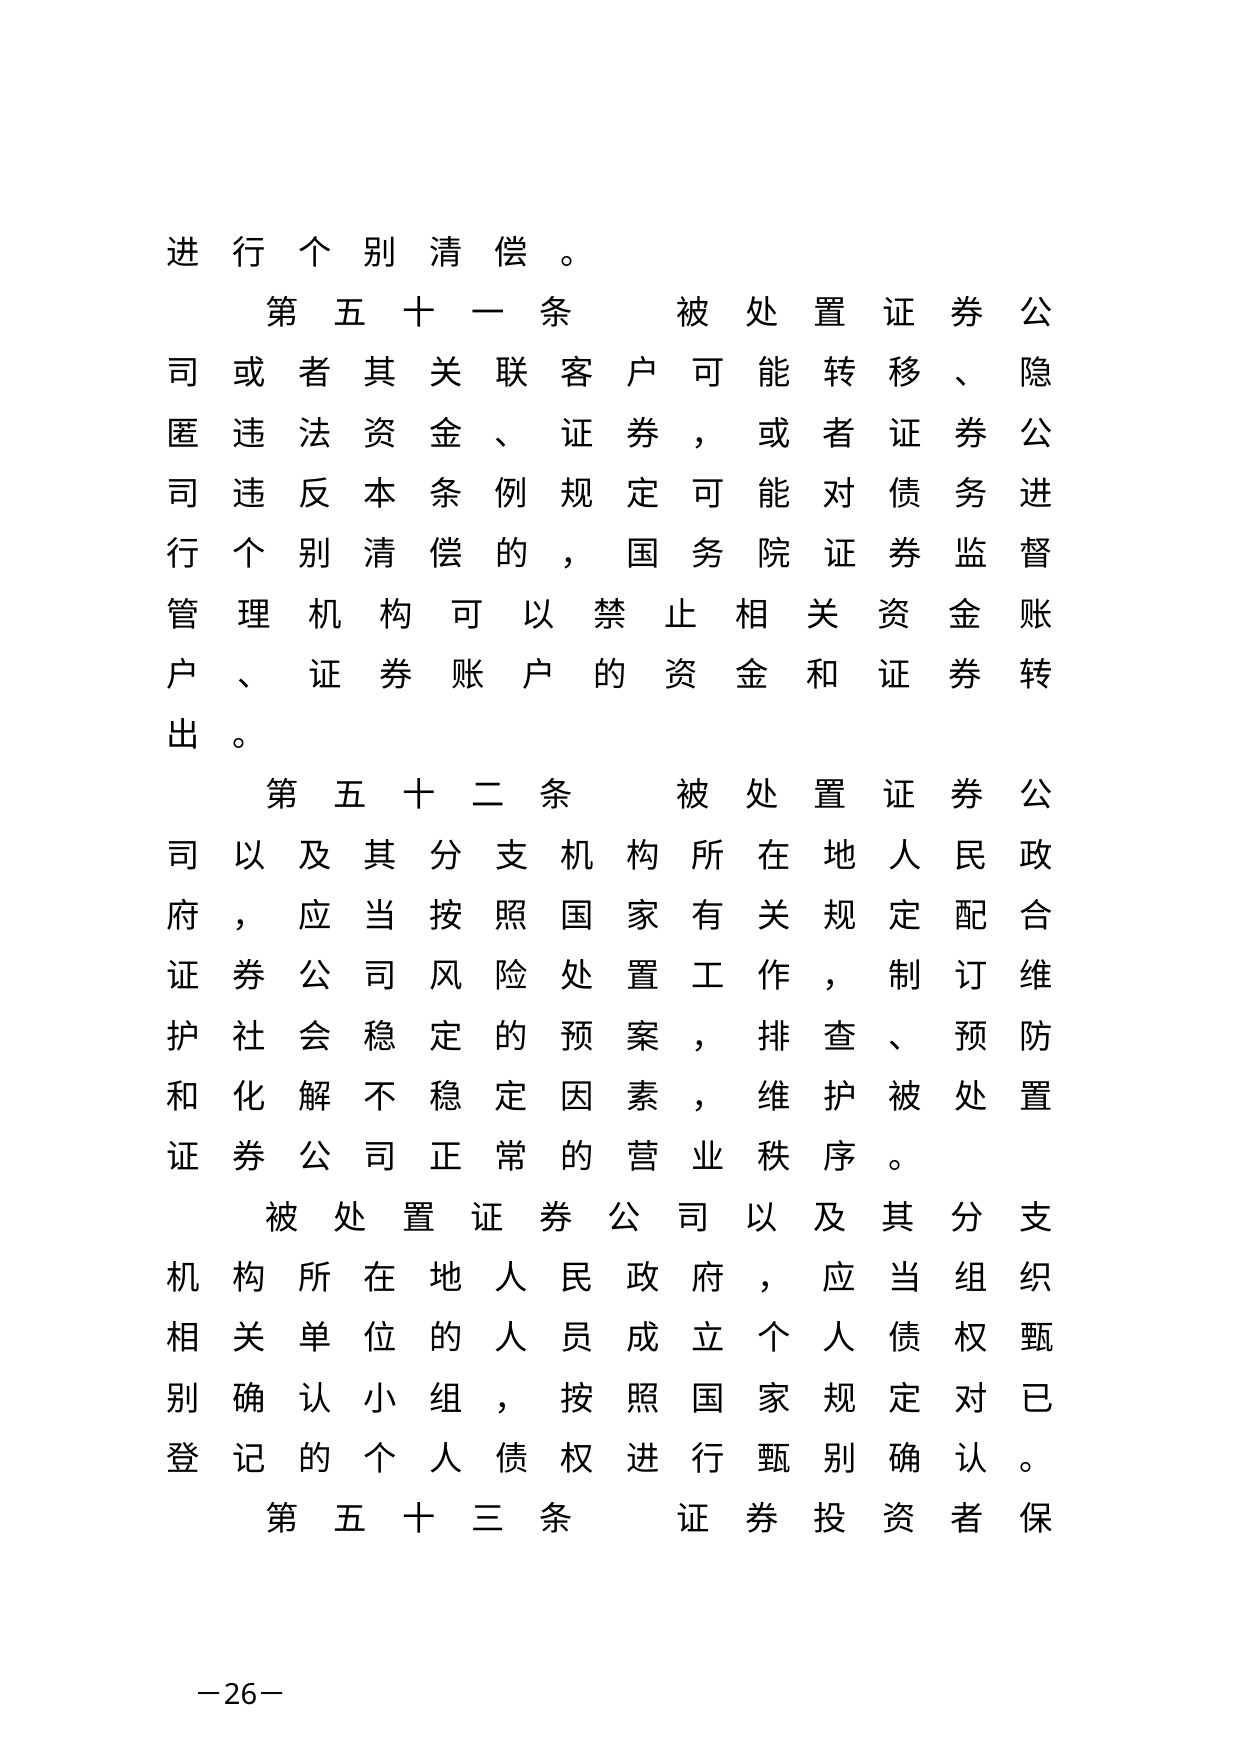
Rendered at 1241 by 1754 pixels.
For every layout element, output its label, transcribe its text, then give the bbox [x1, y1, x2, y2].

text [167, 1486, 1085, 1546]
text 第五十一条 被处置证券公司或者其关联客户可能转移、隐匿违法资金、证券，或者证券公司违反本条例规定可能对债务进行个别清偿的，国务院证券监督管理机构可以禁止相关资金账户、证券账户的资金和证券转出。 [167, 280, 1085, 762]
text 被处置证券公司以及其分支机构所在地人民政府，应当组织相关单位的人员成立个人债权甄别确认小组，按照国家规定对已登记的个人债权进行甄别确认。 [167, 1184, 1085, 1486]
text 第五十二条 被处置证券公司以及其分支机构所在地人民政府，应当按照国家有关规定配合证券公司风险处置工作，制订维护社会稳定的预案，排查、预防和化解不稳定因素，维护被处置证券公司正常的营业秩序。 [167, 762, 1085, 1184]
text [167, 219, 1085, 280]
